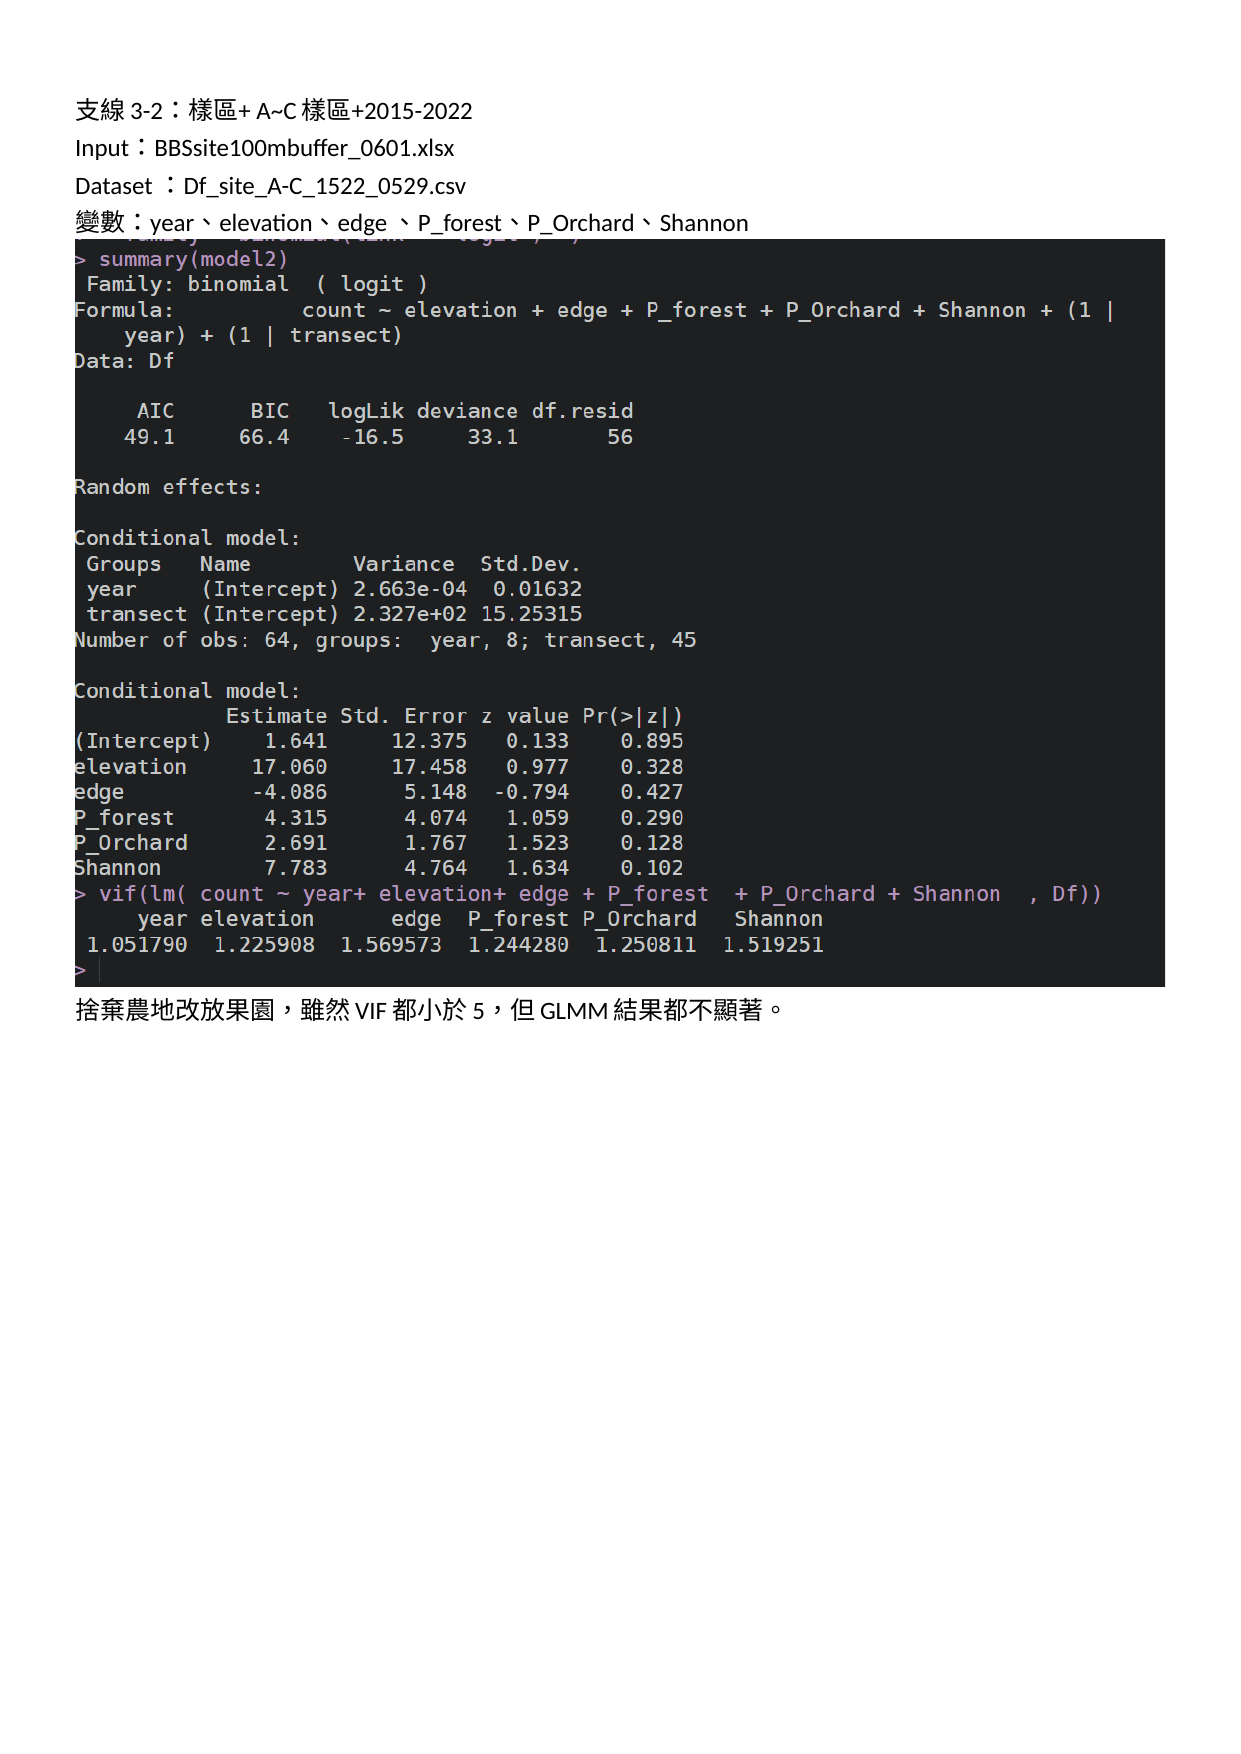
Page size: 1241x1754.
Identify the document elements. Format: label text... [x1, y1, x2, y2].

text 支線3-2：樣區+ A~C樣區+2015-2022 [75, 89, 1165, 127]
text 變數：year、elevation、edge 、P_forest、P_Orchard、Shannon [75, 202, 1165, 239]
text 捨棄農地改放果園，雖然VIF都小於5，但GLMM結果都不顯著。 [75, 989, 1165, 1027]
text Input：BBSsite100mbuffer_0601.xlsx [75, 127, 1165, 164]
picture [75, 239, 1166, 987]
text Dataset ：Df_site_A-C_1522_0529.csv [75, 164, 1165, 202]
